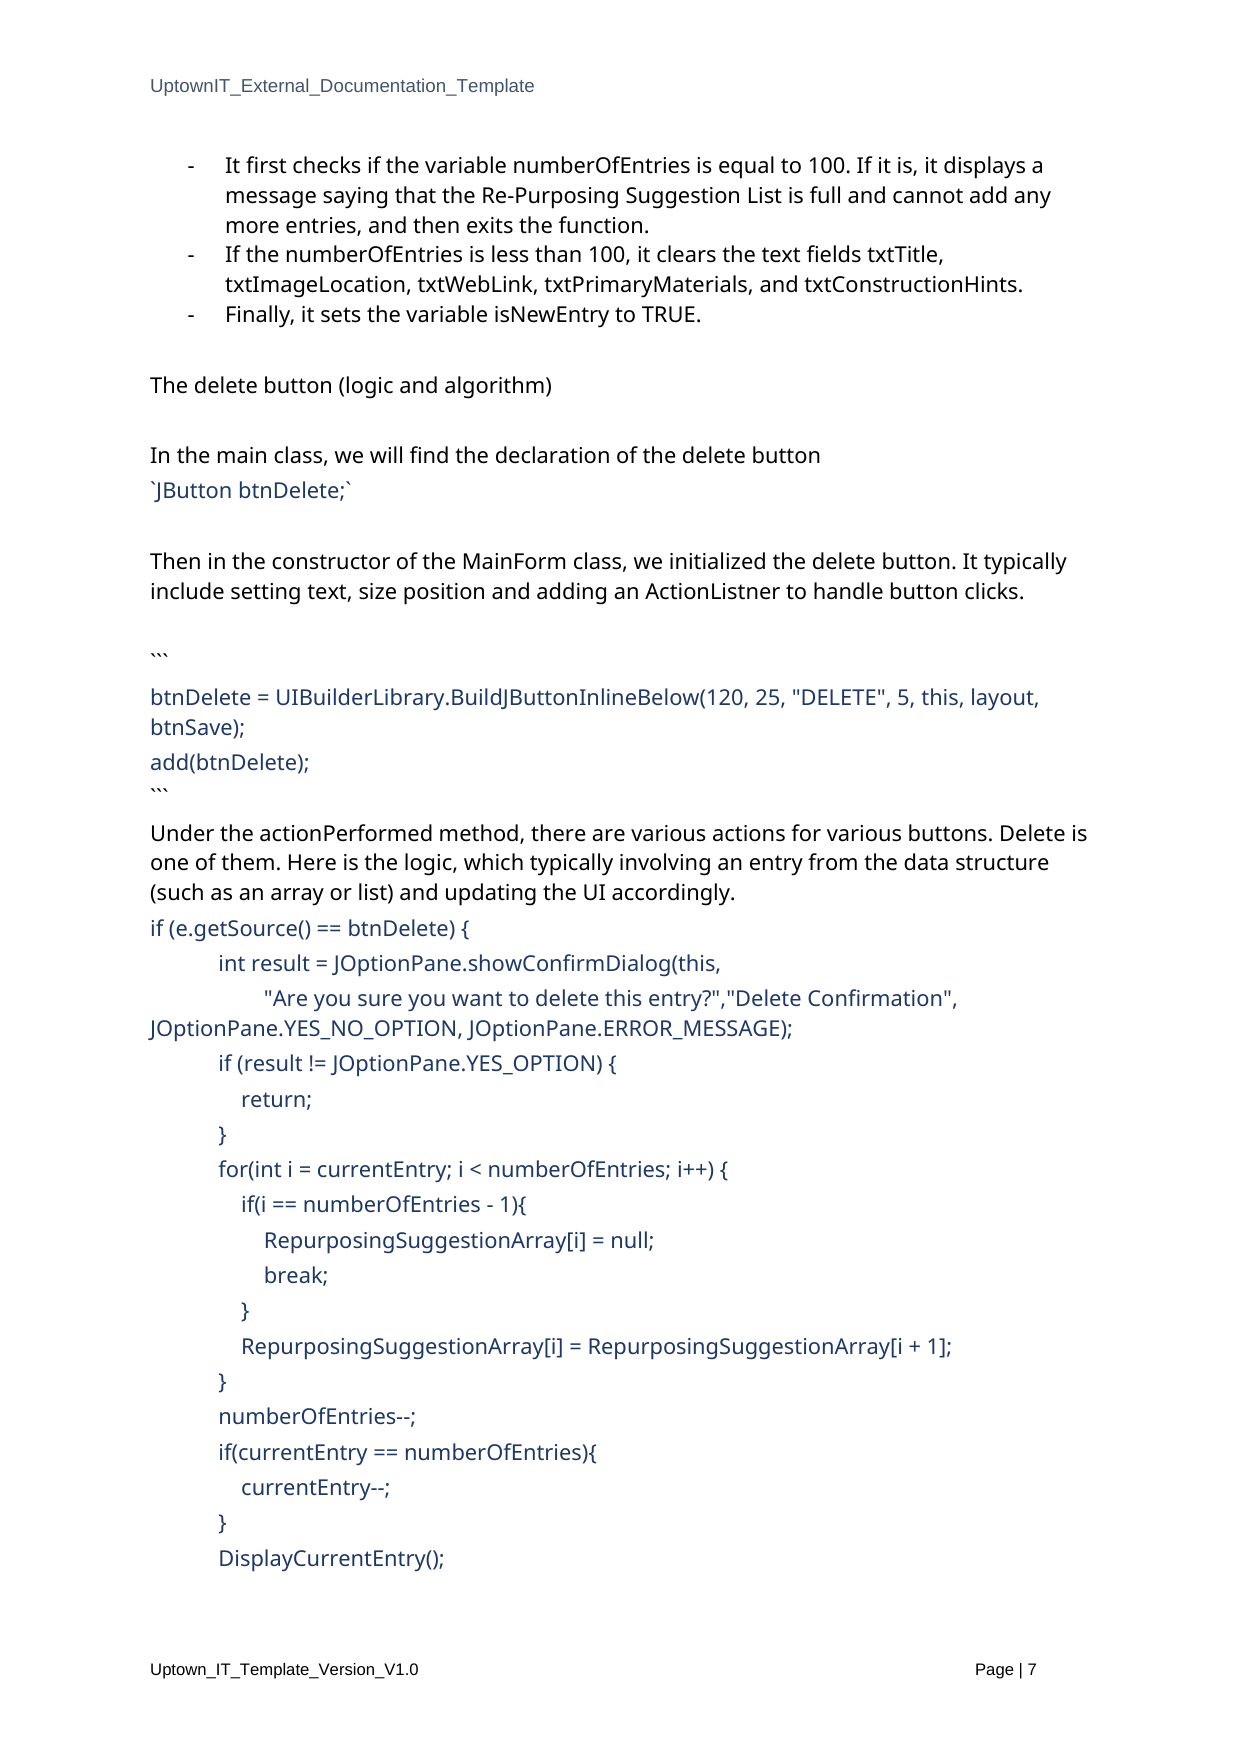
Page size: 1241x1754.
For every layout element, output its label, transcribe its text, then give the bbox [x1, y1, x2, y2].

text return; [150, 1083, 1090, 1113]
text btnDelete = UIBuilderLibrary.BuildJButtonInlineBelow(120, 25, "DELETE", 5, this, layout, btnSave); [150, 682, 1090, 741]
list Finally, it sets the variable isNewEntry to TRUE. [187, 299, 1090, 329]
text currentEntry--; [150, 1472, 1090, 1502]
text ``` [150, 647, 1090, 676]
text if (e.getSource() == btnDelete) { [150, 912, 1090, 942]
text RepurposingSuggestionArray[i] = RepurposingSuggestionArray[i + 1]; [150, 1331, 1090, 1361]
text ``` [150, 782, 1090, 812]
text } [150, 1119, 1090, 1149]
text In the main class, we will find the declaration of the delete button [150, 440, 1090, 470]
text RepurposingSuggestionArray[i] = null; [150, 1225, 1090, 1254]
text if (result != JOptionPane.YES_OPTION) { [150, 1048, 1090, 1078]
text `JButton btnDelete;` [150, 476, 1090, 505]
text add(btnDelete); [150, 747, 1090, 777]
text "Are you sure you want to delete this entry?","Delete Confirmation", JOptionPane.YES_NO_OPTION, JOptionPane.ERROR_MESSAGE); [150, 983, 1090, 1043]
list If the numberOfEntries is less than 100, it clears the text fields txtTitle, txtImageLocation, txtWebLink, txtPrimaryMaterials, and txtConstructionHints. [187, 239, 1090, 299]
text Under the actionPerformed method, there are various actions for various buttons. Delete is one of them. Here is the logic, which typically involving an entry from the data structure (such as an array or list) and updating the UI accordingly. [150, 818, 1090, 907]
text if(currentEntry == numberOfEntries){ [150, 1437, 1090, 1466]
text DisplayCurrentEntry(); [150, 1543, 1090, 1572]
text The delete button (logic and algorithm) [150, 369, 1090, 399]
text int result = JOptionPane.showConfirmDialog(this, [150, 948, 1090, 978]
text Then in the constructor of the MainForm class, we initialized the delete button. It typically include setting text, size position and adding an ActionListner to handle button clicks. [150, 546, 1090, 606]
text numberOfEntries--; [150, 1401, 1090, 1431]
text if(i == numberOfEntries - 1){ [150, 1189, 1090, 1219]
text } [150, 1295, 1090, 1325]
text } [150, 1366, 1090, 1396]
list It first checks if the variable numberOfEntries is equal to 100. If it is, it displays a message saying that the Re-Purposing Suggestion List is full and cannot add any more entries, and then exits the function. [187, 150, 1090, 239]
text } [150, 1507, 1090, 1537]
text for(int i = currentEntry; i < numberOfEntries; i++) { [150, 1154, 1090, 1184]
text break; [150, 1260, 1090, 1290]
